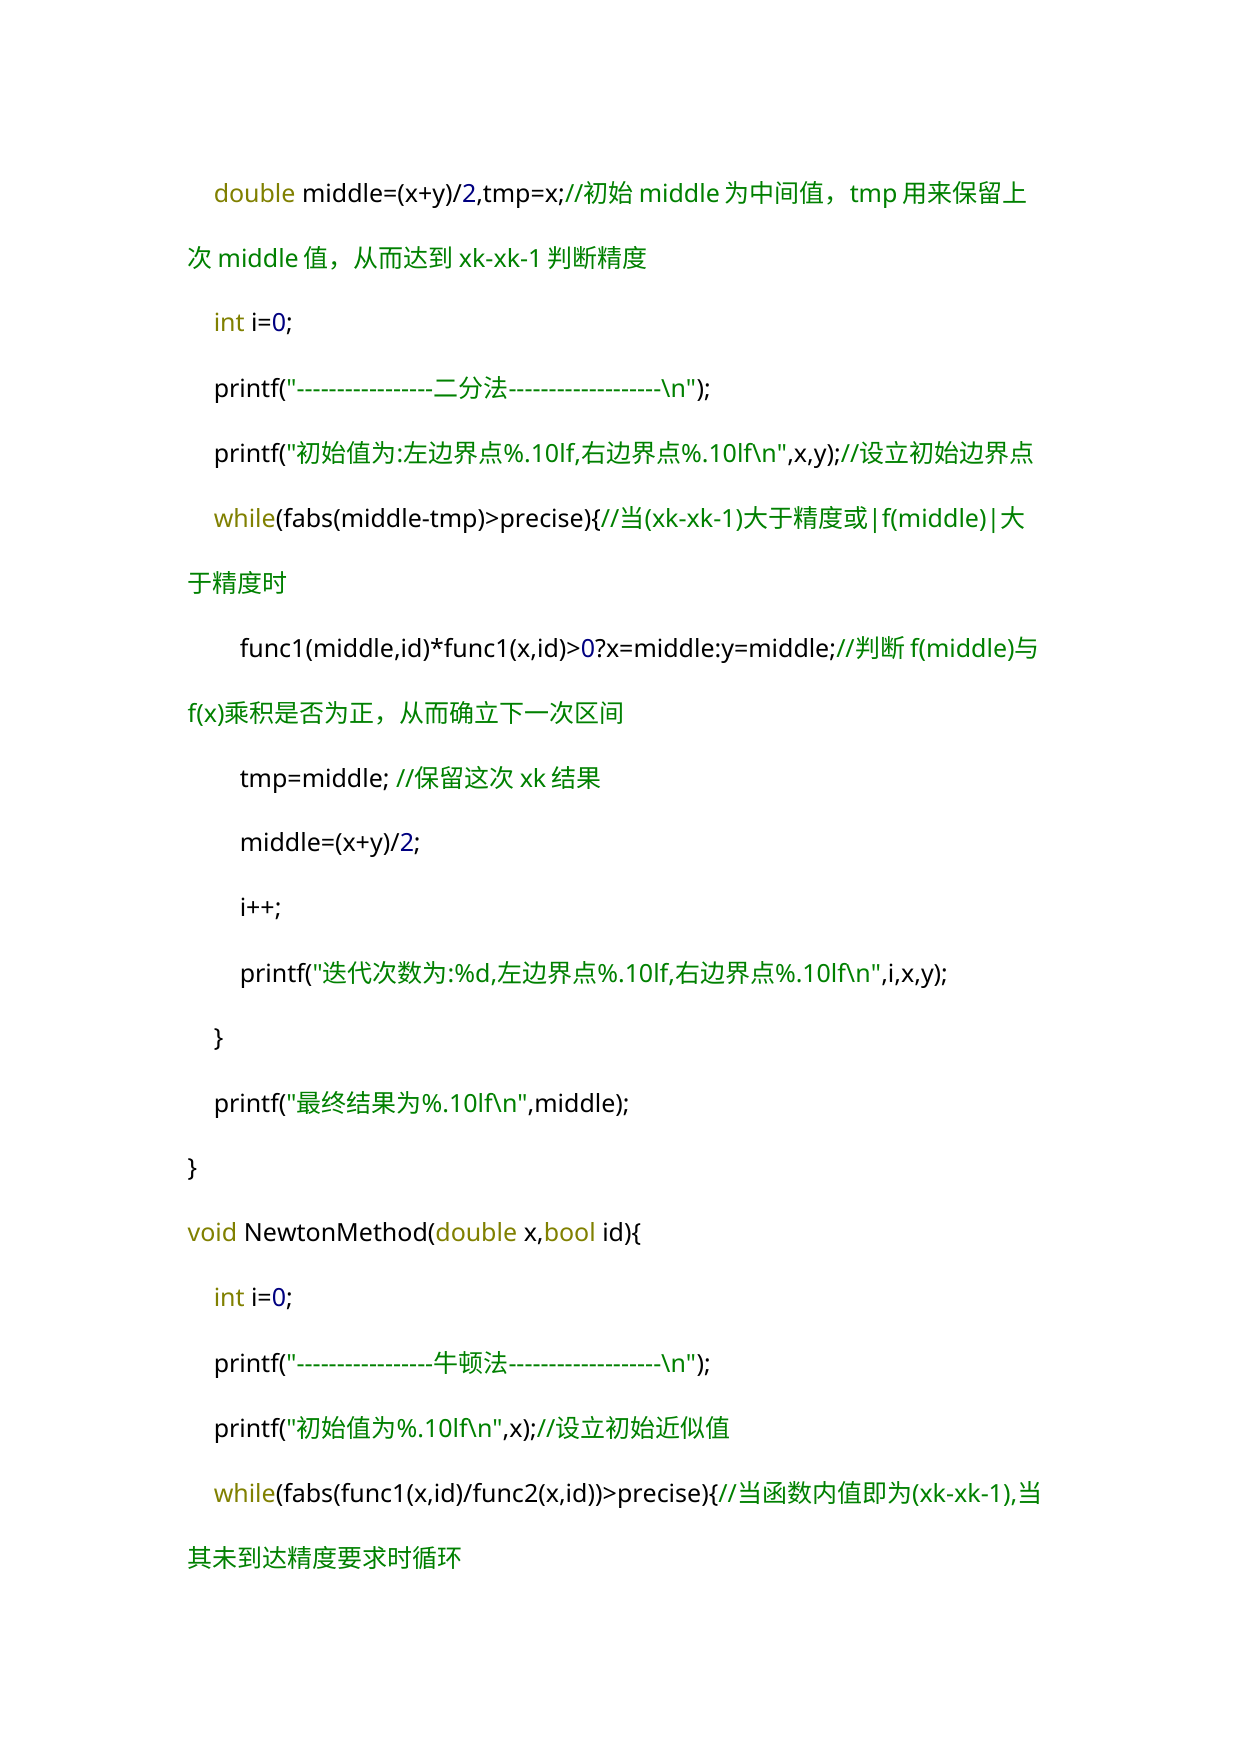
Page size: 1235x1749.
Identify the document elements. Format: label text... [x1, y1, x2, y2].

text double middle=(x+y)/2,tmp=x;//初始middle为中间值，tmp用来保留上次middle值，从而达到xk-xk-1判断精度 [187, 159, 1047, 289]
text printf("初始值为:左边界点%.10lf,右边界点%.10lf\n",x,y);//设立初始边界点 [187, 419, 1047, 484]
text i++; [187, 874, 1047, 939]
text printf("迭代次数为:%d,左边界点%.10lf,右边界点%.10lf\n",i,x,y); [187, 939, 1047, 1004]
text printf("最终结果为%.10lf\n",middle); [187, 1069, 1047, 1134]
text } [187, 1134, 1047, 1199]
text while(fabs(func1(x,id)/func2(x,id))>precise){//当函数内值即为(xk-xk-1),当其未到达精度要求时循环 [187, 1459, 1047, 1589]
text int i=0; [187, 289, 1047, 354]
text void NewtonMethod(double x,bool id){ [187, 1199, 1047, 1264]
text tmp=middle; //保留这次xk结果 [187, 744, 1047, 809]
text middle=(x+y)/2; [187, 809, 1047, 874]
text } [187, 1004, 1047, 1069]
text func1(middle,id)*func1(x,id)>0?x=middle:y=middle;//判断f(middle)与f(x)乘积是否为正，从而确立下一次区间 [187, 614, 1047, 744]
text printf("-----------------二分法-------------------\n"); [187, 354, 1047, 419]
text printf("初始值为%.10lf\n",x);//设立初始近似值 [187, 1394, 1047, 1459]
text printf("-----------------牛顿法-------------------\n"); [187, 1329, 1047, 1394]
text int i=0; [187, 1264, 1047, 1329]
text while(fabs(middle-tmp)>precise){//当(xk-xk-1)大于精度或|f(middle)|大于精度时 [187, 484, 1047, 614]
